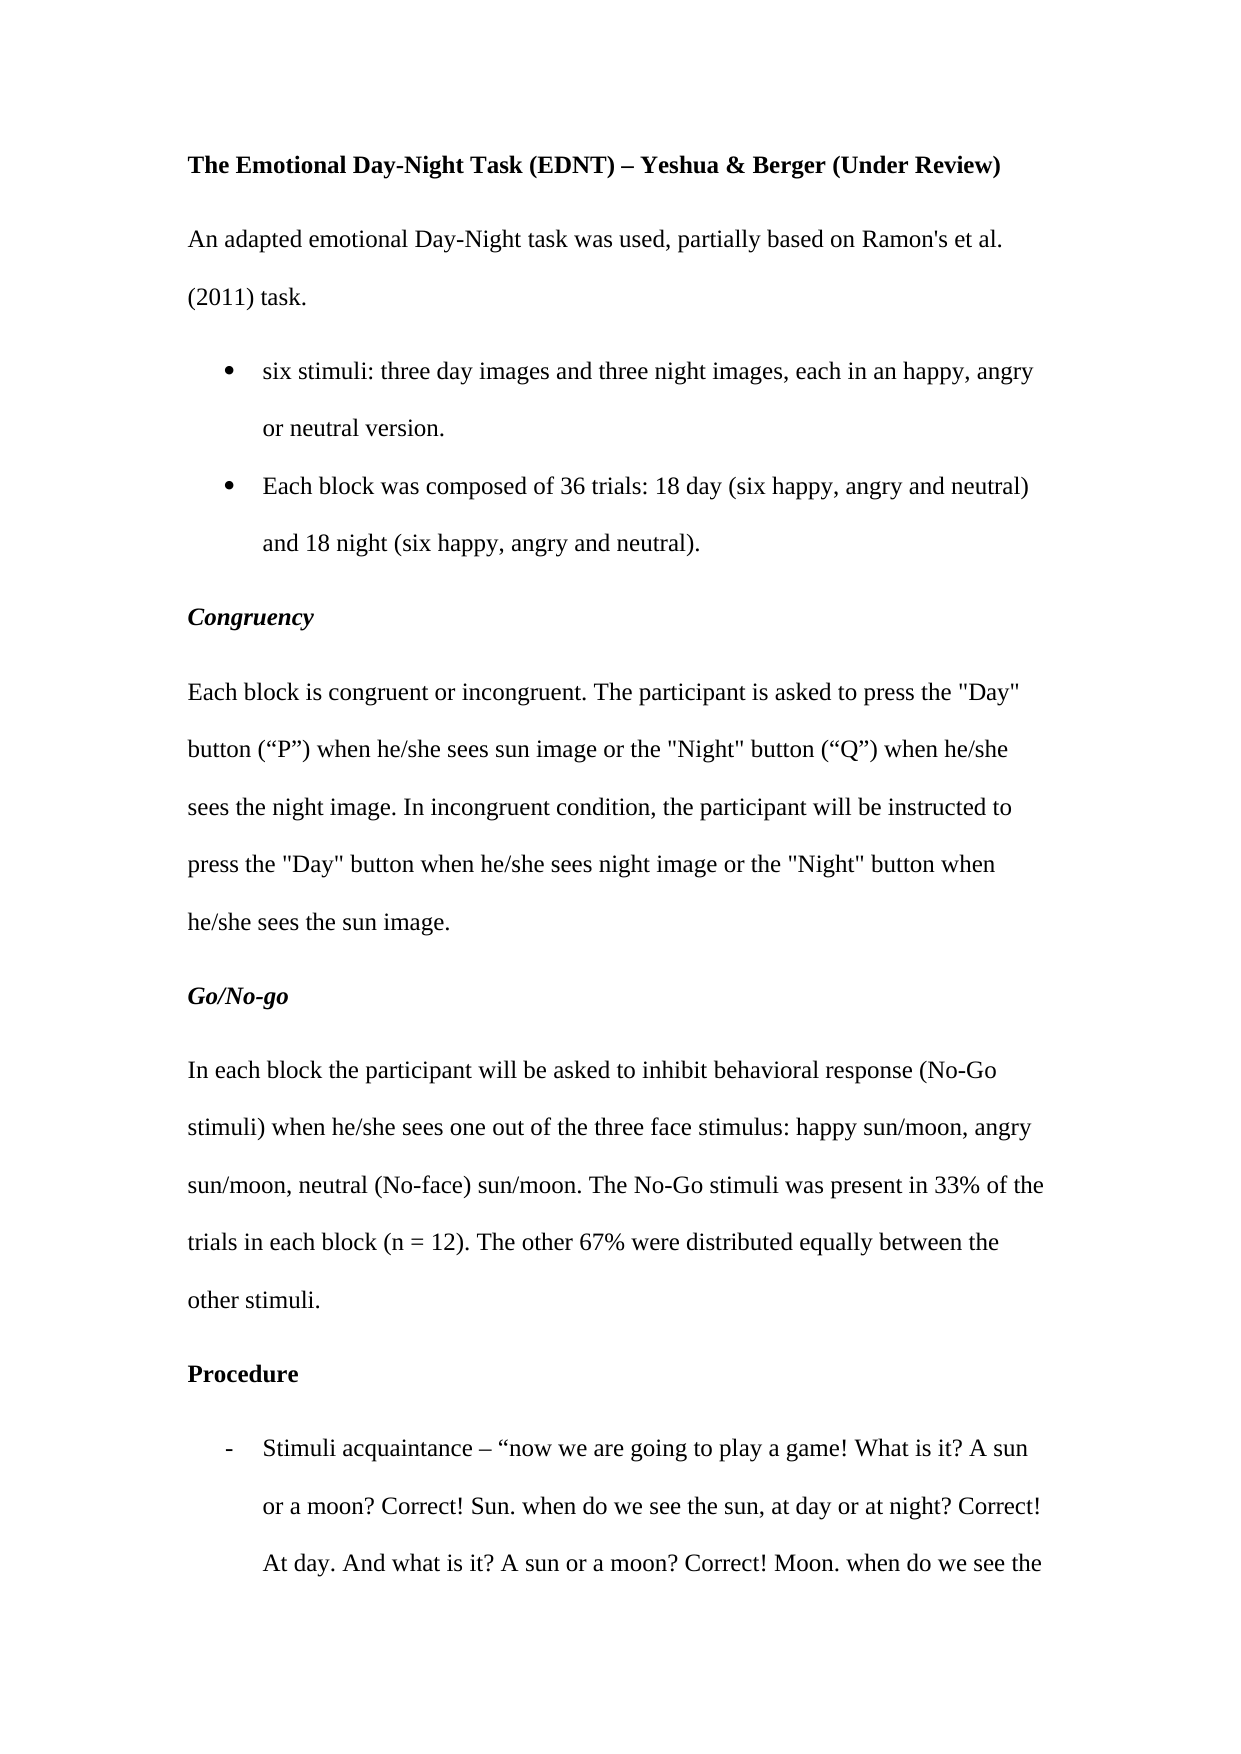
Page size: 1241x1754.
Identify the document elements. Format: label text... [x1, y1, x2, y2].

text Go/No-go [187, 981, 1053, 1009]
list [225, 1433, 1053, 1577]
text Each block is congruent or incongruent. The participant is asked to press the "Day" button (“P”) when he/she sees sun image or the "Night" button (“Q”) when he/she sees the night image. In incongruent condition, the participant will be instructed to press the "Day" button when he/she sees night image or the "Night" button when he/she sees the sun image. [187, 677, 1053, 935]
list Each block was composed of 36 trials: 18 day (six happy, angry and neutral) and 18 night (six happy, angry and neutral). [225, 471, 1053, 557]
text Procedure [187, 1359, 1053, 1388]
text In each block the participant will be asked to inhibit behavioral response (No-Go stimuli) when he/she sees one out of the three face stimulus: happy sun/moon, angry sun/moon, neutral (No-face) sun/moon. The No-Go stimuli was present in 33% of the trials in each block (n = 12). The other 67% were distributed equally between the other stimuli. [187, 1055, 1053, 1314]
text The Emotional Day-Night Task (EDNT) – Yeshua & Berger (Under Review) [187, 150, 1053, 179]
text Congruency [187, 602, 1053, 631]
text An adapted emotional Day-Night task was used, partially based on Ramon's et al. (2011) task. [187, 224, 1053, 310]
list six stimuli: three day images and three night images, each in an happy, angry or neutral version. [225, 356, 1053, 442]
